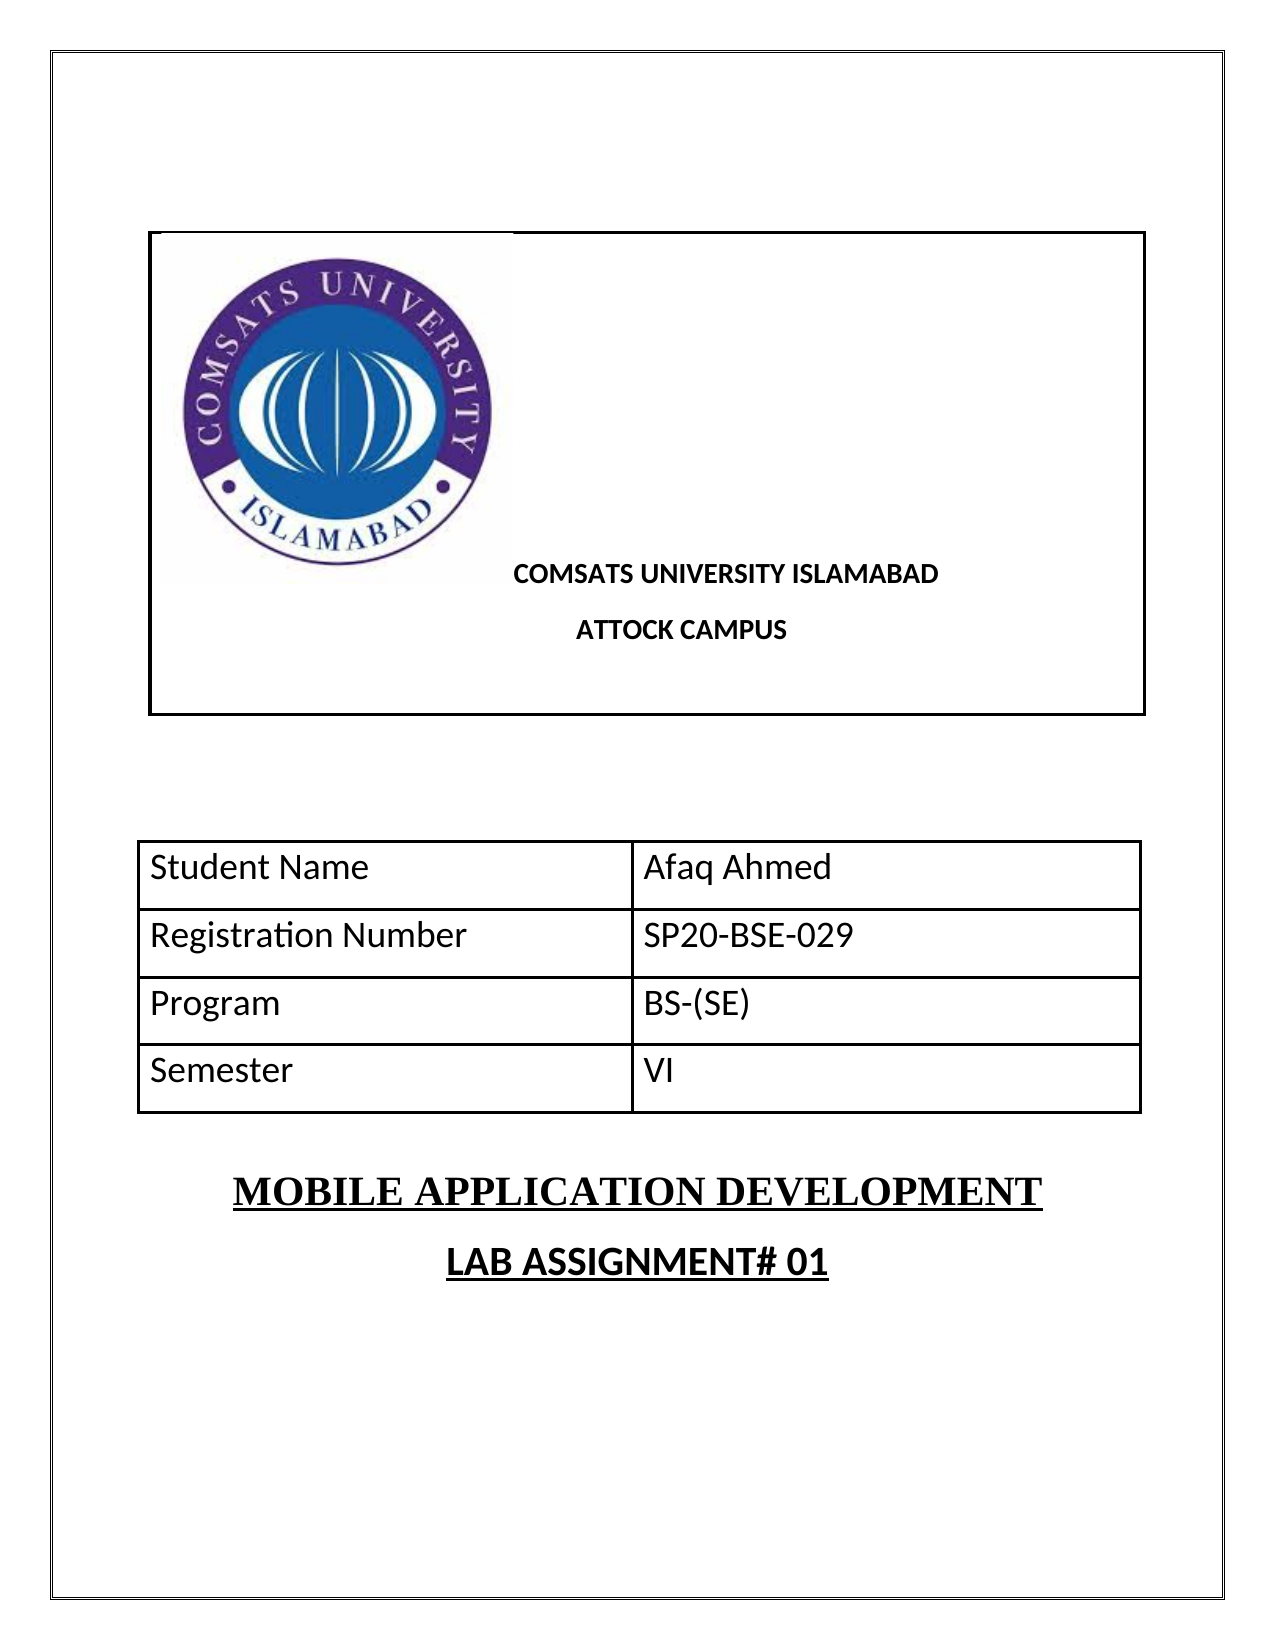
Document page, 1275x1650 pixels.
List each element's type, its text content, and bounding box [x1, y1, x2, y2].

table_header Student Name [140, 843, 631, 908]
table_cell SP20-BSE-029 [634, 911, 1139, 976]
picture [161, 233, 514, 584]
table_cell Program [140, 979, 631, 1043]
table_cell Semester [140, 1046, 631, 1111]
table_cell VI [634, 1046, 1139, 1111]
text LAB ASSIGNMENT# 01 [150, 1235, 1125, 1286]
table_header COMSATS UNIVERSITY ISLAMABAD ATTOCK CAMPUS [152, 234, 1143, 713]
table_header Afaq Ahmed [634, 843, 1139, 908]
table_cell BS-(SE) [634, 979, 1139, 1043]
text MOBILE APPLICATION DEVELOPMENT [150, 1167, 1125, 1215]
table_cell Registration Number [140, 911, 631, 976]
